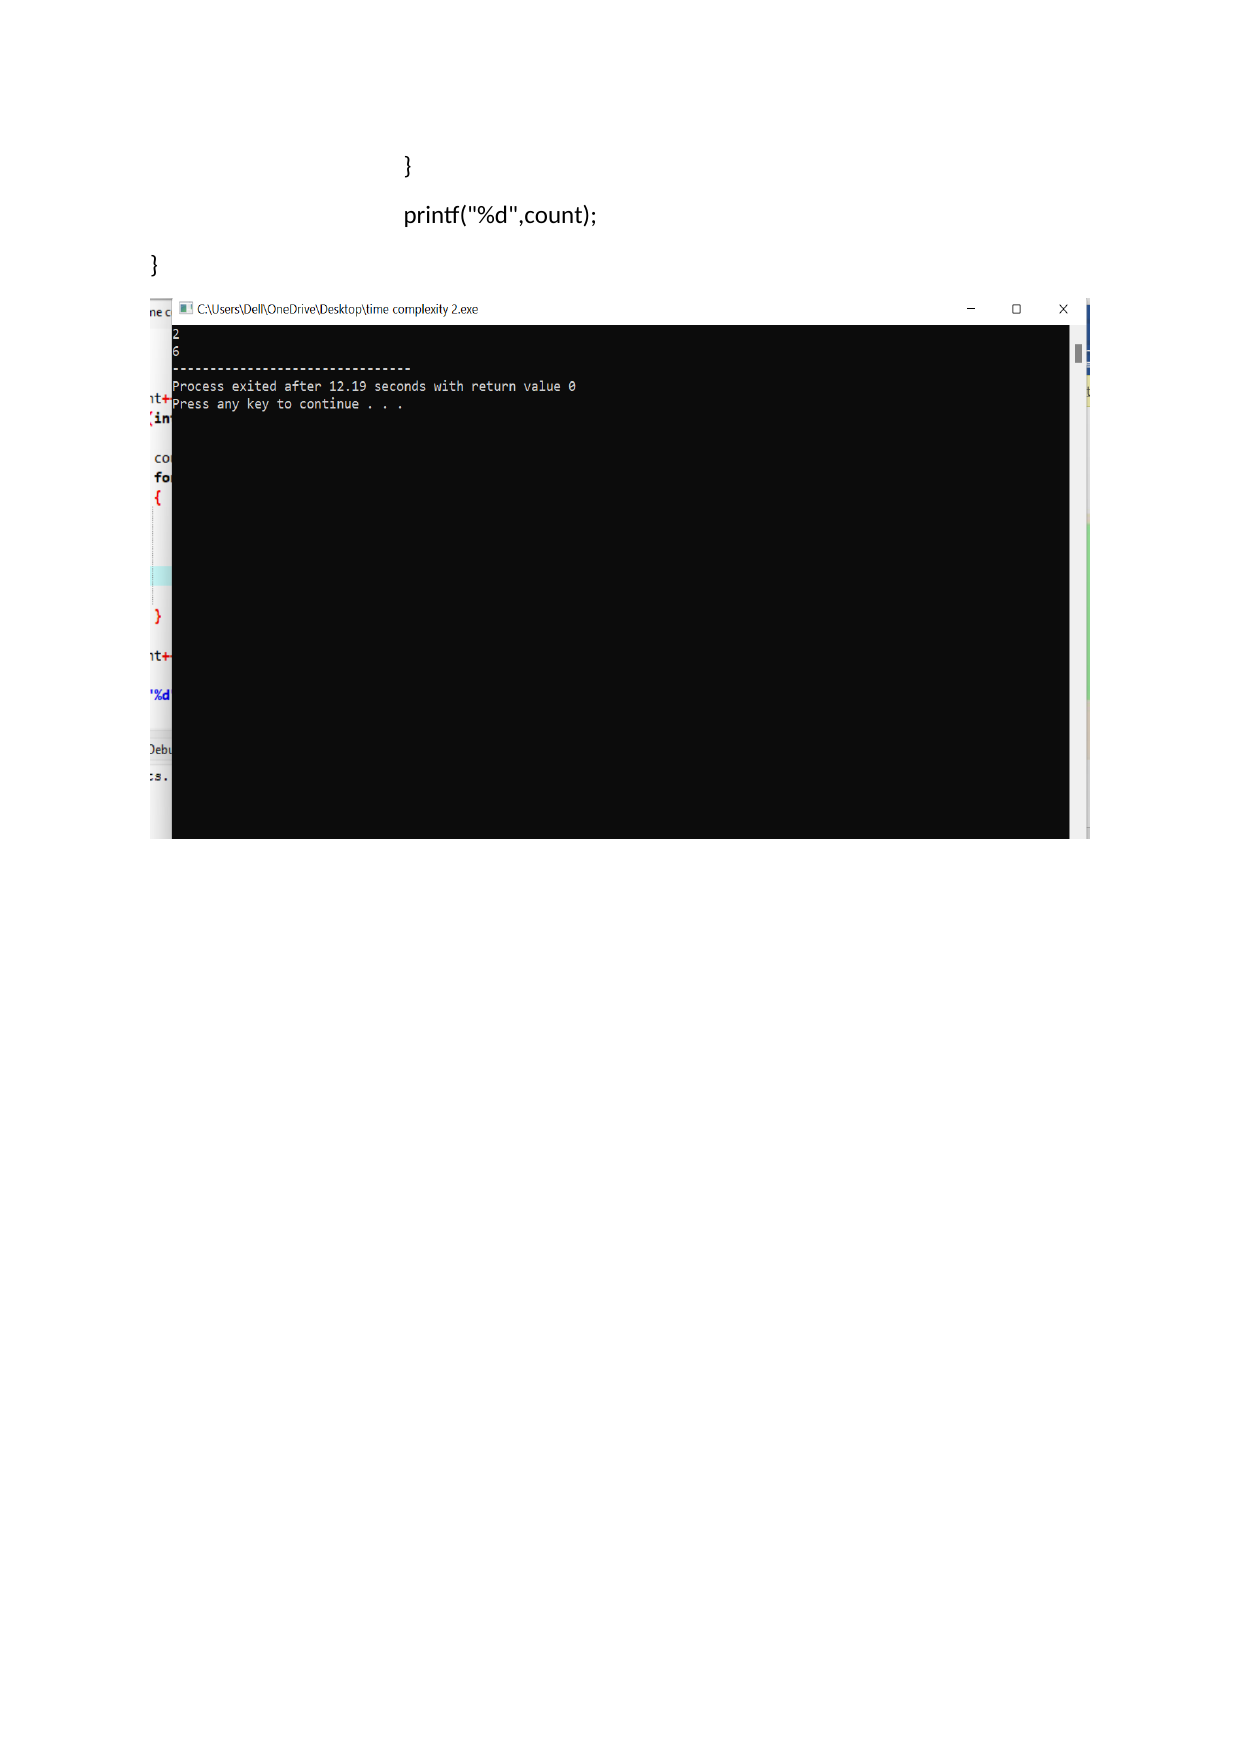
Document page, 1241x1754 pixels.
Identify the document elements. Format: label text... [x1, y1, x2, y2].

text } [150, 249, 1090, 280]
picture [150, 298, 1090, 839]
text } [150, 150, 1090, 181]
text printf("%d",count); [150, 199, 1090, 230]
